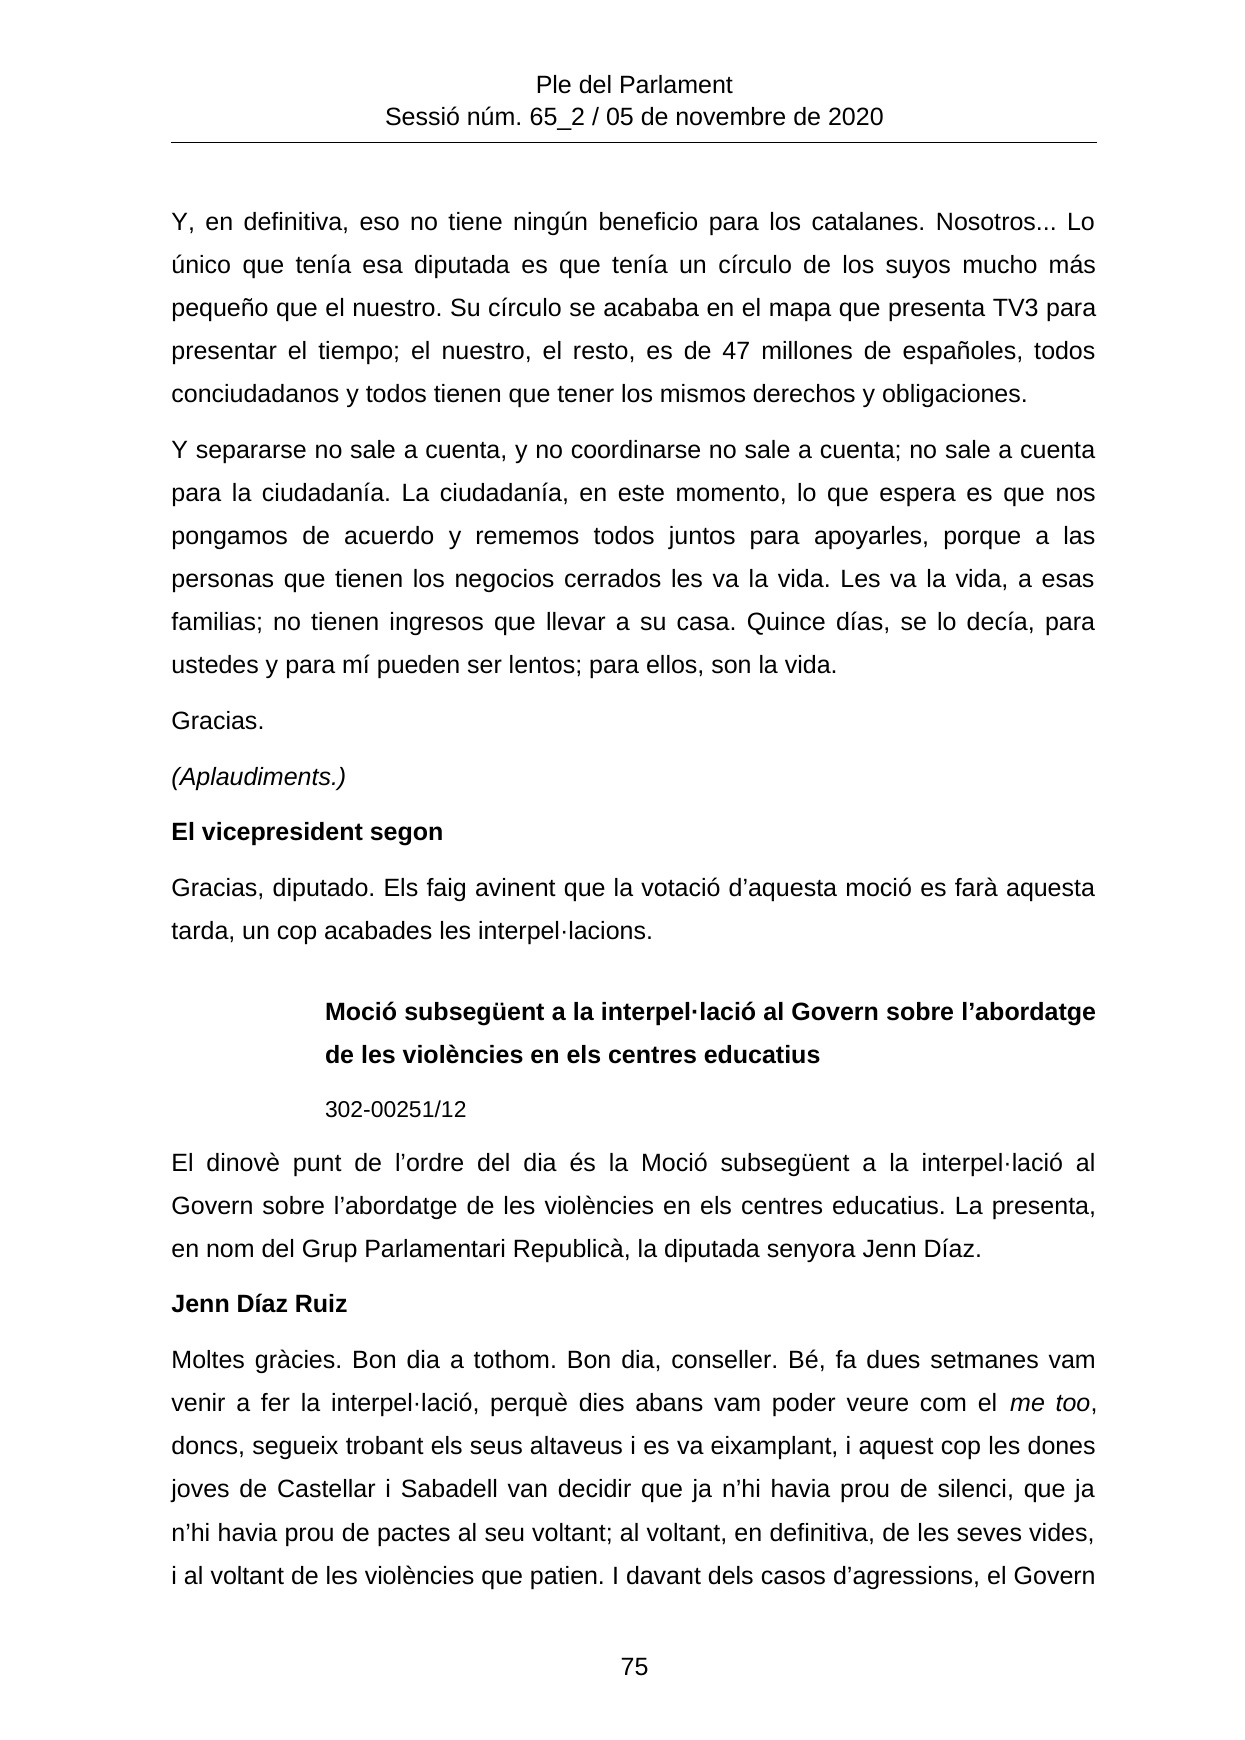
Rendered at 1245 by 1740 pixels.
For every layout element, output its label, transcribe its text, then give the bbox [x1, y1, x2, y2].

text El dinovè punt de l’ordre del dia és la Moció subsegüent a la interpel·lació al Govern sobre l’abordatge de les violències en els centres educatius. La presenta, en nom del Grup Parlamentari Republicà, la diputada senyora Jenn Díaz. [171, 1147, 1097, 1262]
text Y, en definitiva, eso no tiene ningún beneficio para los catalanes. Nosotros... Lo único que tenía esa diputada es que tenía un círculo de los suyos mucho más pequeño que el nuestro. Su círculo se acababa en el mapa que presenta TV3 para presentar el tiempo; el nuestro, el resto, es de 47 millones de españoles, todos conciudadanos y todos tienen que tener los mismos derechos y obligaciones. [171, 207, 1097, 408]
text El vicepresident segon [171, 817, 1097, 846]
text Moció subsegüent a la interpel·lació al Govern sobre l’abordatge de les violències en els centres educatius [325, 997, 1097, 1069]
text Y separarse no sale a cuenta, y no coordinarse no sale a cuenta; no sale a cuenta para la ciudadanía. La ciudadanía, en este momento, lo que espera es que nos pongamos de acuerdo y rememos todos juntos para apoyarles, porque a las personas que tienen los negocios cerrados les va la vida. Les va la vida, a esas familias; no tienen ingresos que llevar a su casa. Quince días, se lo decía, para ustedes y para mí pueden ser lentos; para ellos, son la vida. [171, 435, 1097, 679]
text Gracias. [171, 706, 1097, 735]
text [171, 1345, 1097, 1589]
text 302-00251/12 [325, 1096, 1097, 1122]
text Gracias, diputado. Els faig avinent que la votació d’aquesta moció es farà aquesta tarda, un cop acabades les interpel·lacions. [171, 873, 1097, 945]
text Jenn Díaz Ruiz [171, 1289, 1097, 1318]
text (Aplaudiments.) [171, 762, 1097, 791]
